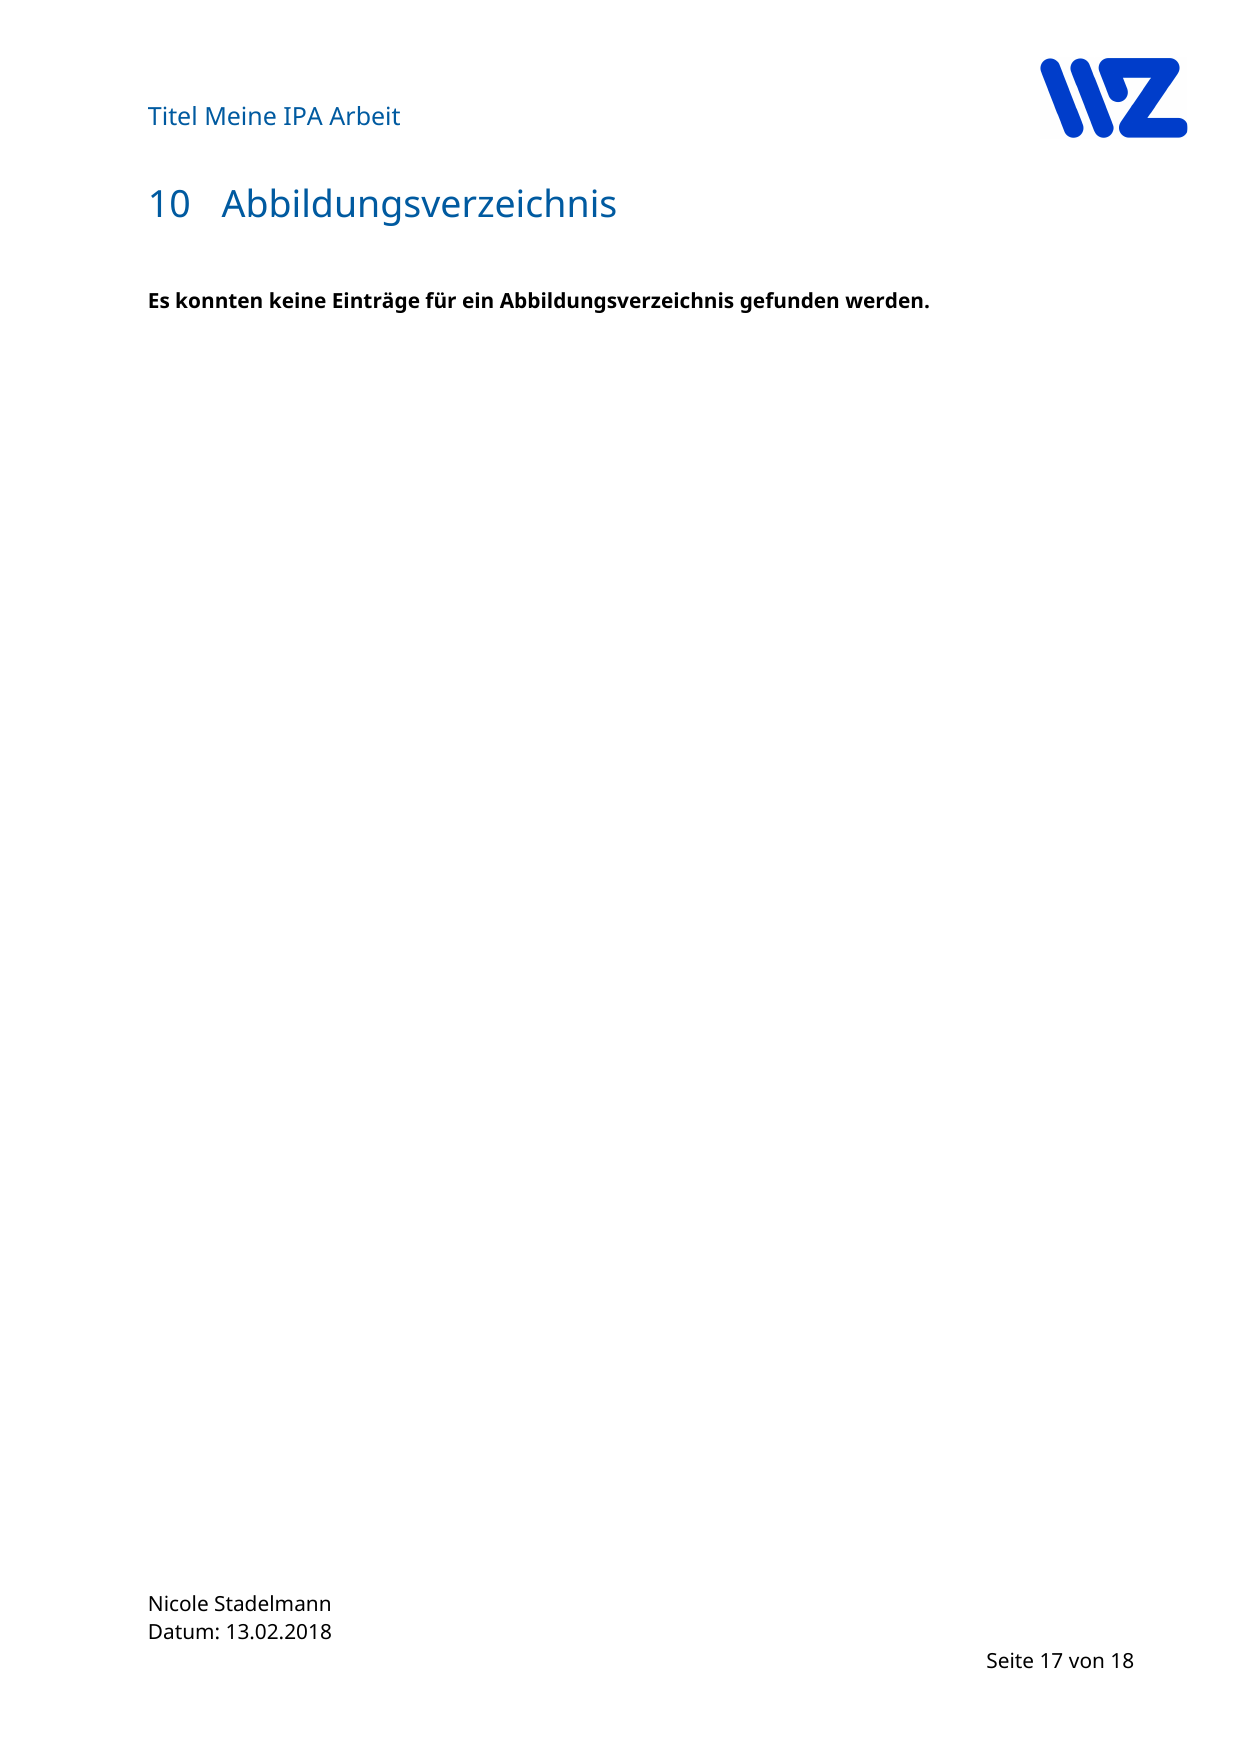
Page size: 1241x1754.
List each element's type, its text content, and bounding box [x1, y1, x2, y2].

picture [1039, 57, 1188, 139]
subtitle Abbildungsverzeichnis [148, 177, 1093, 228]
